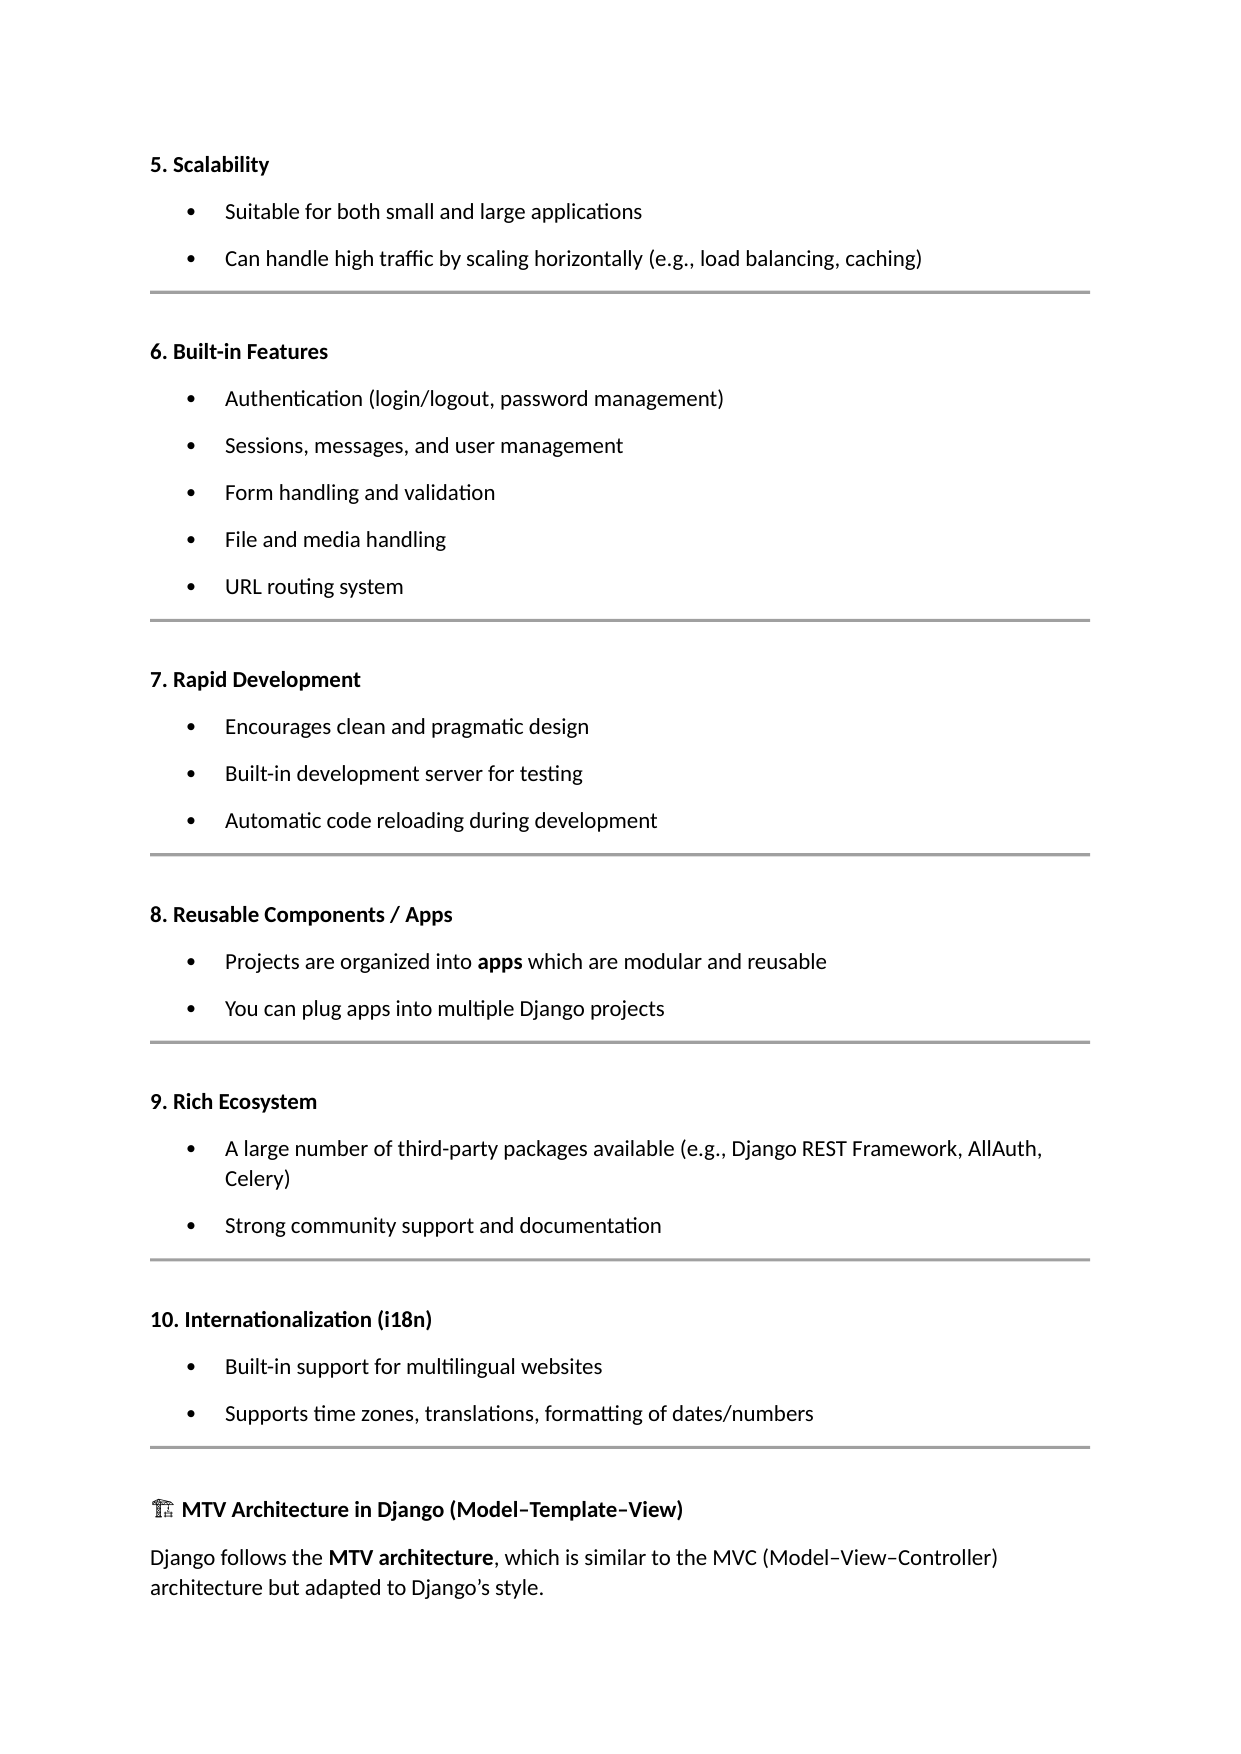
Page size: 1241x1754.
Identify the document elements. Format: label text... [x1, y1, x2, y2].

list Built-in development server for testing [187, 759, 1090, 787]
list You can plug apps into multiple Django projects [187, 994, 1090, 1022]
text 7. Rapid Development [150, 666, 1090, 694]
text Django follows the MTV architecture, which is similar to the MVC (Model–View–Controller) architecture but adapted to Django’s style. [150, 1543, 1090, 1601]
text 5. Scalability [150, 150, 1090, 178]
list Built-in support for multilingual websites [187, 1352, 1090, 1380]
list A large number of third-party packages available (e.g., Django REST Framework, AllAuth, Celery) [187, 1134, 1090, 1193]
text 10. Internationalization (i18n) [150, 1305, 1090, 1333]
text 6. Built-in Features [150, 337, 1090, 366]
list URL routing system [187, 572, 1090, 600]
list Form handling and validation [187, 478, 1090, 506]
list Suitable for both small and large applications [187, 197, 1090, 225]
text 9. Rich Ecosystem [150, 1087, 1090, 1116]
text 🏗️ MTV Architecture in Django (Model–Template–View) [150, 1493, 1090, 1524]
list File and media handling [187, 525, 1090, 553]
list Strong community support and documentation [187, 1211, 1090, 1239]
list Automatic code reloading during development [187, 806, 1090, 834]
text 8. Reusable Components / Apps [150, 900, 1090, 928]
list Supports time zones, translations, formatting of dates/numbers [187, 1399, 1090, 1427]
list Projects are organized into apps which are modular and reusable [187, 947, 1090, 975]
list Encourages clean and pragmatic design [187, 712, 1090, 741]
list Can handle high traffic by scaling horizontally (e.g., load balancing, caching) [187, 244, 1090, 272]
list Authentication (login/logout, password management) [187, 384, 1090, 412]
list Sessions, messages, and user management [187, 431, 1090, 459]
